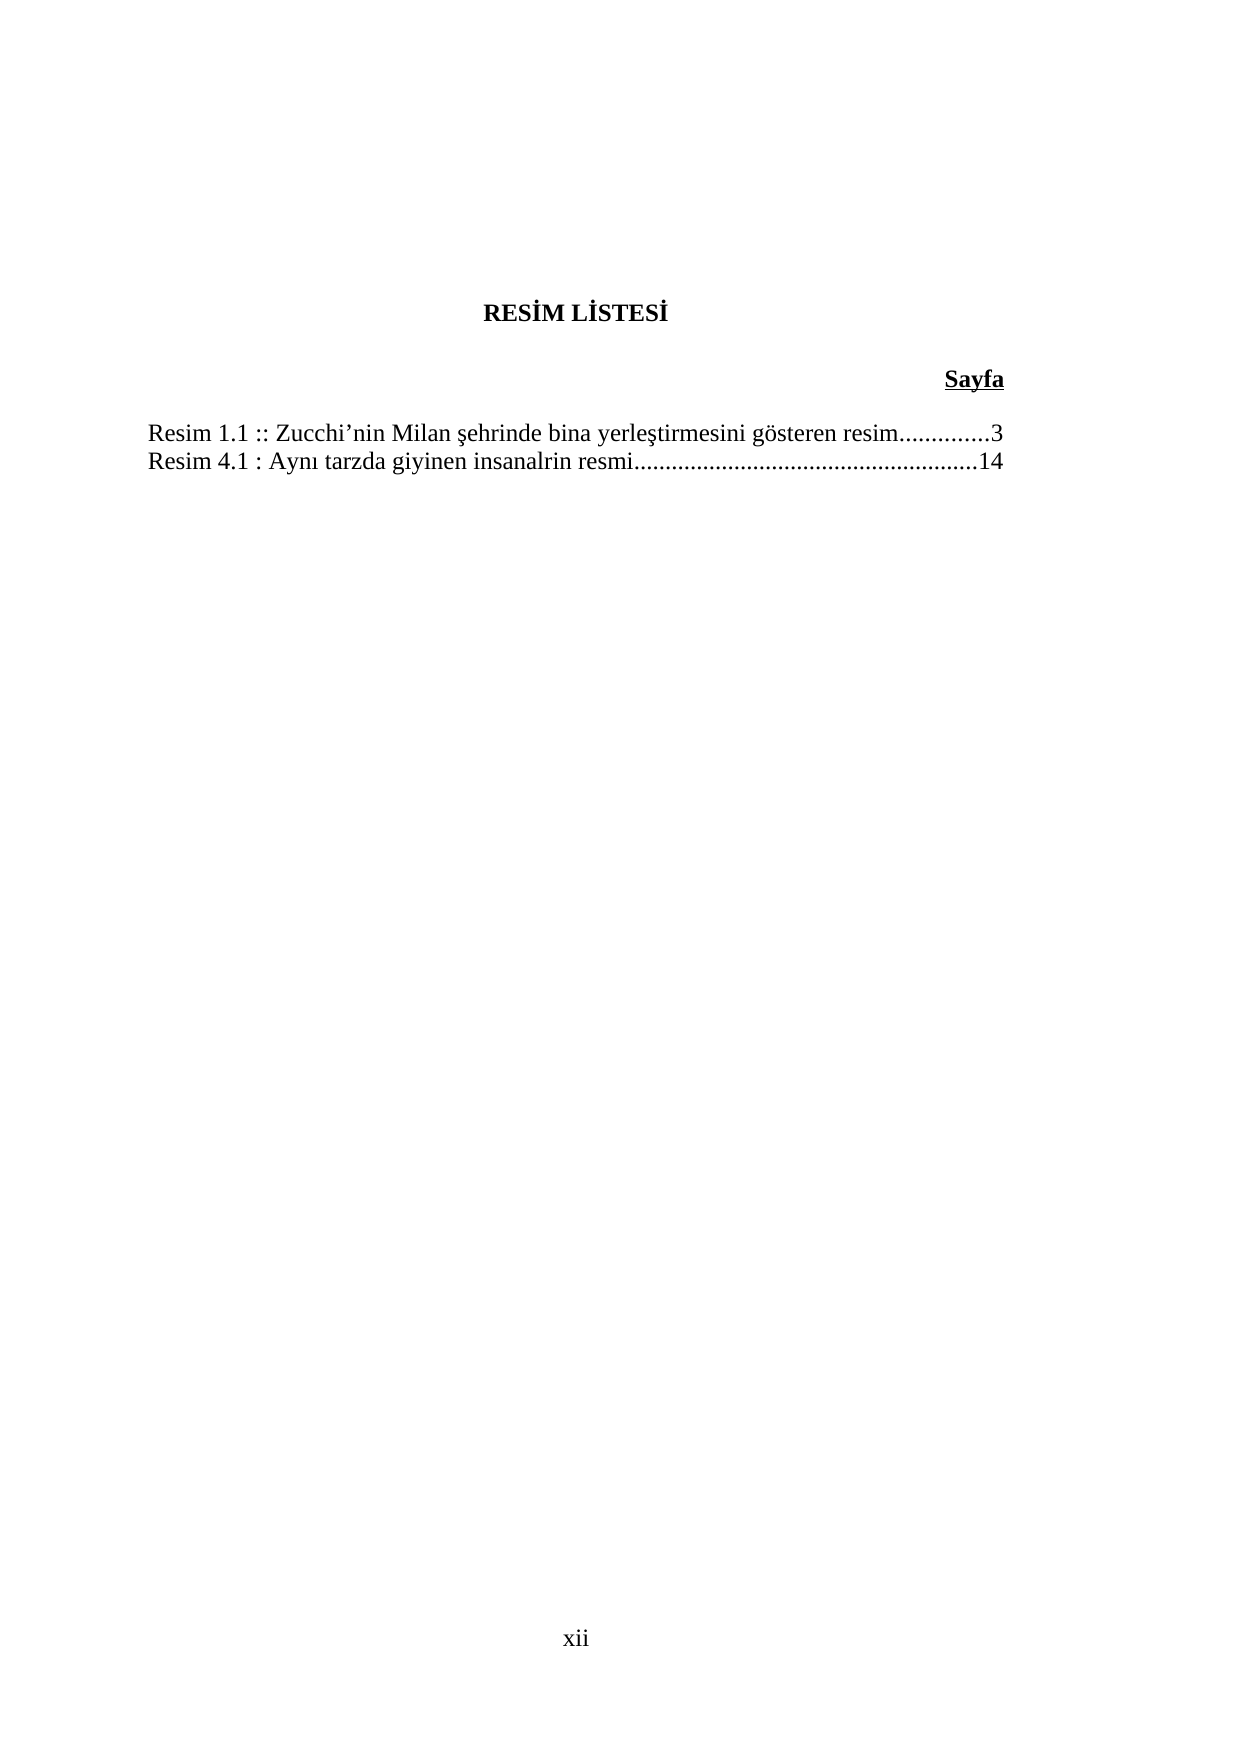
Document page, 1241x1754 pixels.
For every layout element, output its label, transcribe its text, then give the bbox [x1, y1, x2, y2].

text RESİM LİSTESİ [148, 298, 1004, 326]
text Resim 4.1 : Aynı tarzda giyinen insanalrin resmi 14 [148, 446, 1004, 475]
text Sayfa [148, 364, 1004, 393]
text Resim 1.1 :: Zucchi’nin Milan şehrinde bina yerleştirmesini gösteren resim 3 [148, 418, 1004, 446]
